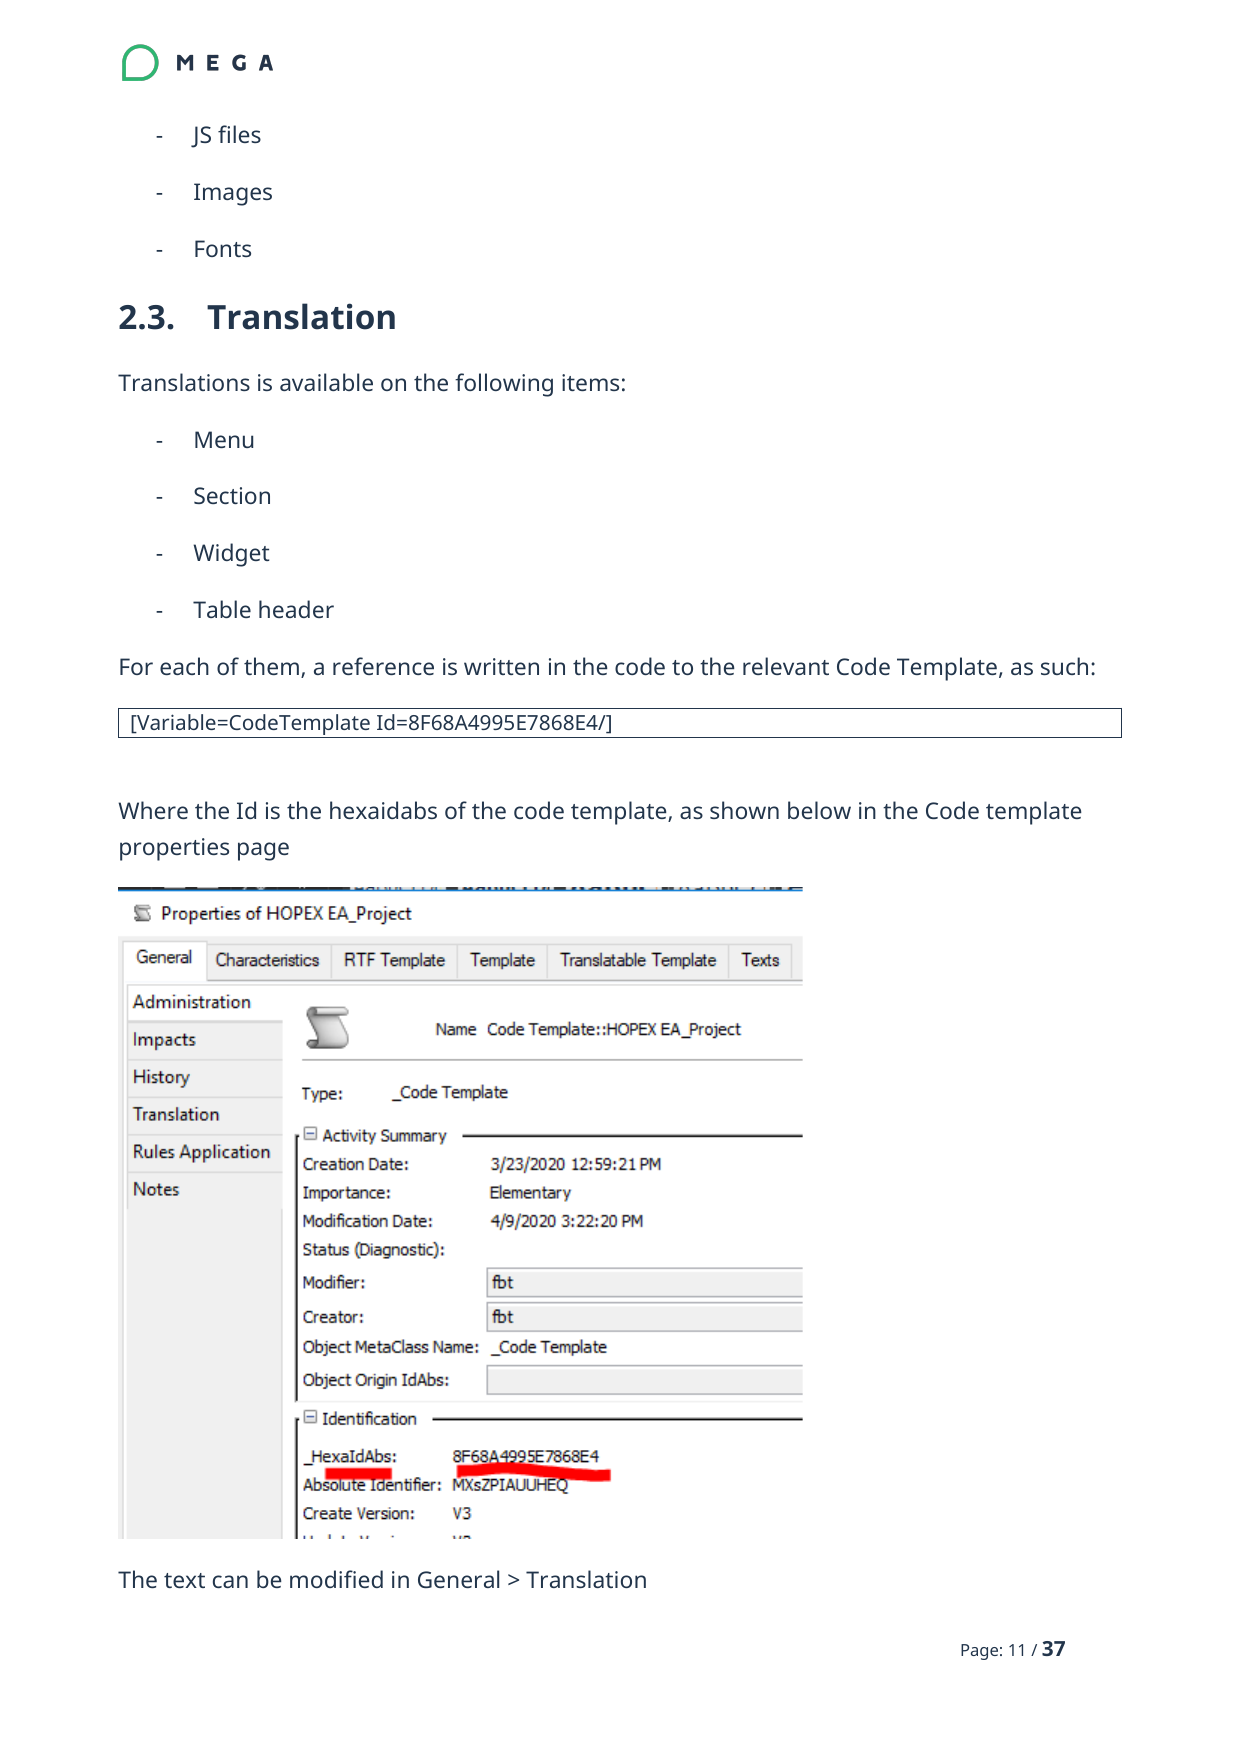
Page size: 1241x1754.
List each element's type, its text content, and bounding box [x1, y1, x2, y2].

subtitle Translation [118, 294, 1122, 339]
text Where the Id is the hexaidabs of the code template, as shown below in the Code template properties page [118, 795, 1122, 862]
text For each of them, a reference is written in the code to the relevant Code Template, as such: [118, 651, 1122, 682]
list Section [156, 480, 1122, 512]
list Fonts [156, 233, 1122, 264]
text The text can be modified in General > Translation [118, 1564, 1122, 1596]
picture [118, 31, 276, 91]
list JS files [156, 119, 1122, 151]
table_header [Variable=CodeTemplate Id=8F68A4995E7868E4/] [119, 709, 1121, 737]
list Images [156, 176, 1122, 207]
text Translations is available on the following items: [118, 367, 1122, 398]
list Widget [156, 537, 1122, 568]
list Table header [156, 594, 1122, 625]
picture [118, 887, 803, 1539]
list Menu [156, 423, 1122, 455]
